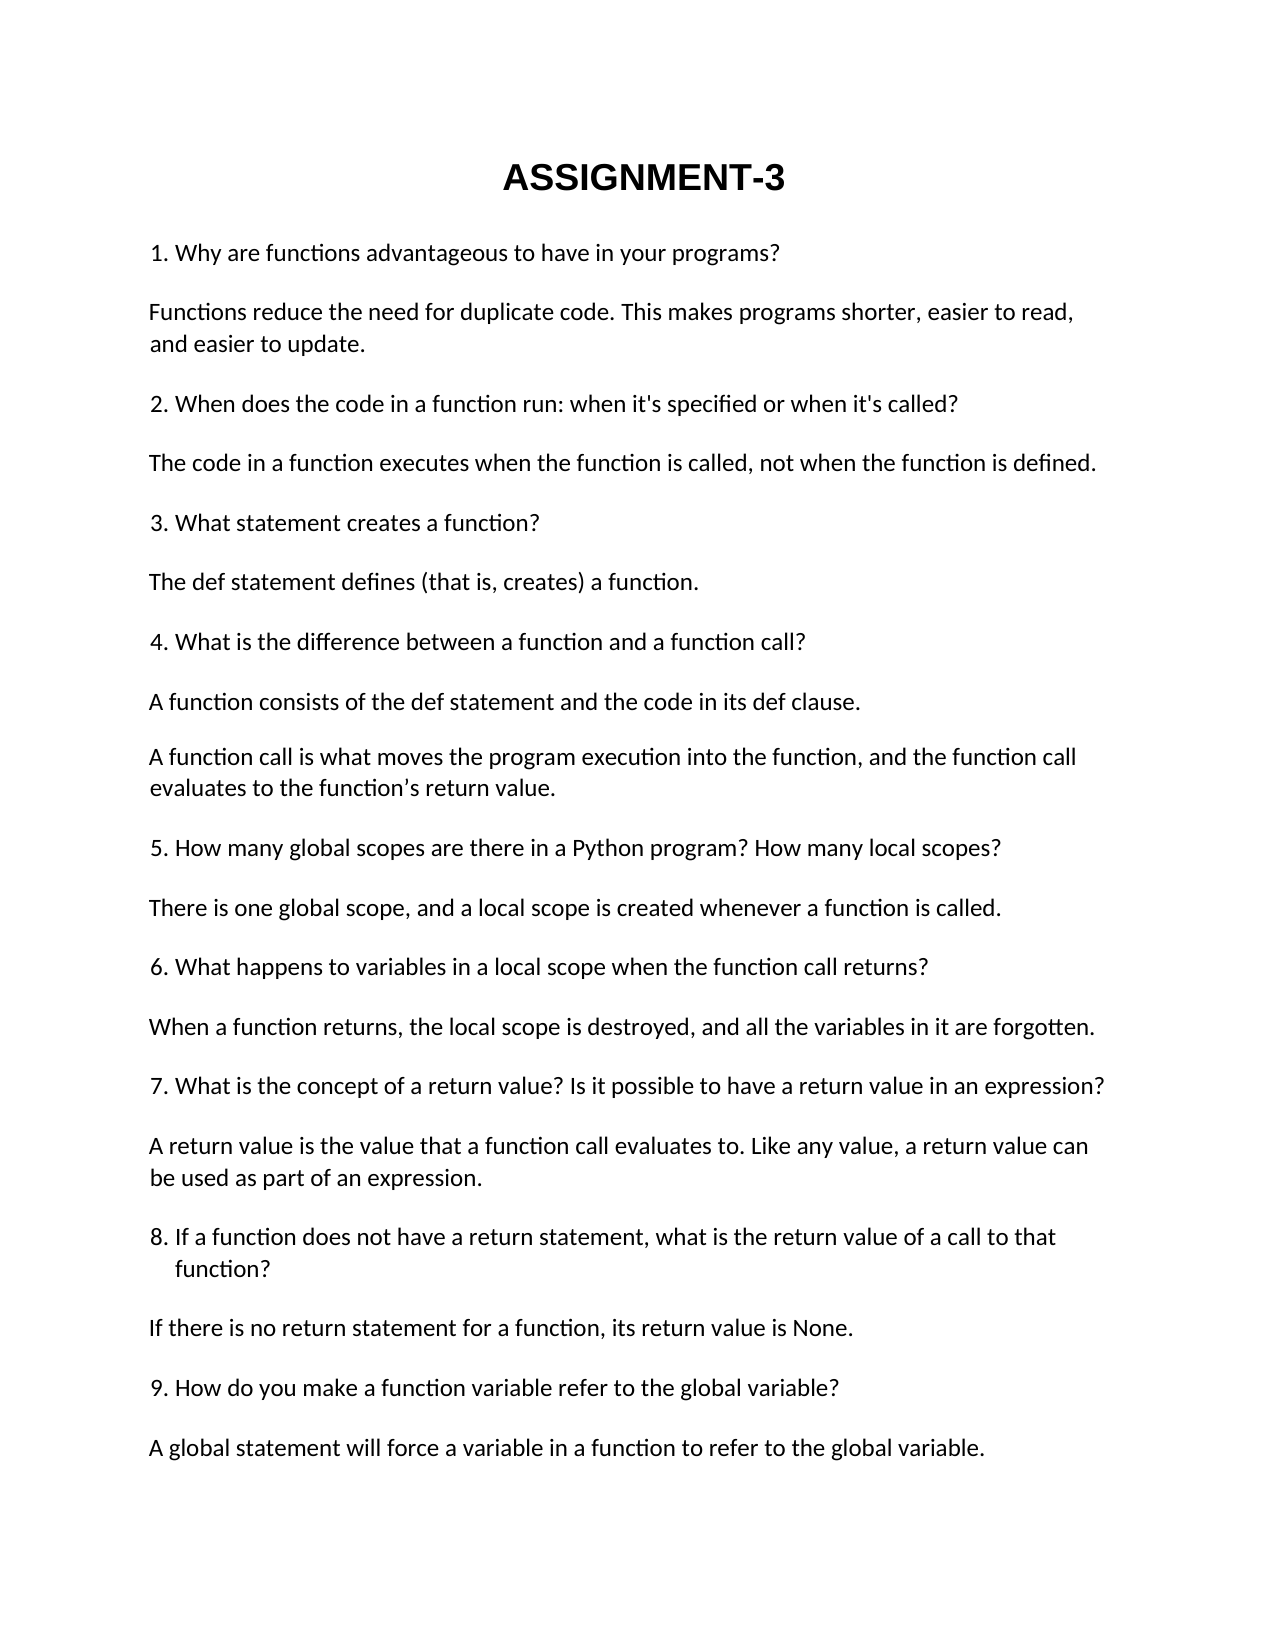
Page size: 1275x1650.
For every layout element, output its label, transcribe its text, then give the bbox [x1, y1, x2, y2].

text ASSIGNMENT-3 [197, 155, 1090, 198]
list How do you make a function variable refer to the global variable? [150, 1372, 1111, 1403]
text A return value is the value that a function call evaluates to. Like any value, a return value can be used as part of an expression. [148, 1130, 1111, 1192]
text A function call is what moves the program execution into the function, and the function call evaluates to the function’s return value. [148, 741, 1111, 803]
text When a function returns, the local scope is destroyed, and all the variables in it are forgotten. [148, 1011, 1111, 1041]
list What is the concept of a return value? Is it possible to have a return value in an expression? [150, 1070, 1111, 1101]
text The code in a function executes when the function is called, not when the function is defined. [148, 447, 1111, 478]
list Why are functions advantageous to have in your programs? [150, 237, 1111, 267]
text A global statement will force a variable in a function to refer to the global variable. [148, 1432, 1111, 1462]
list How many global scopes are there in a Python program? How many local scopes? [150, 832, 1111, 863]
text Functions reduce the need for duplicate code. This makes programs shorter, easier to read, and easier to update. [148, 296, 1111, 359]
list What statement creates a function? [150, 507, 1111, 537]
text If there is no return statement for a function, its return value is None. [148, 1312, 1111, 1343]
list What is the difference between a function and a function call? [150, 626, 1111, 657]
list If a function does not have a return statement, what is the return value of a call to that function? [150, 1221, 1111, 1283]
list When does the code in a function run: when it's specified or when it's called? [150, 388, 1111, 418]
text There is one global scope, and a local scope is created whenever a function is called. [148, 892, 1111, 922]
text The def statement defines (that is, creates) a function. [148, 566, 1111, 597]
text A function consists of the def statement and the code in its def clause. [148, 686, 1111, 716]
list What happens to variables in a local scope when the function call returns? [150, 951, 1111, 982]
